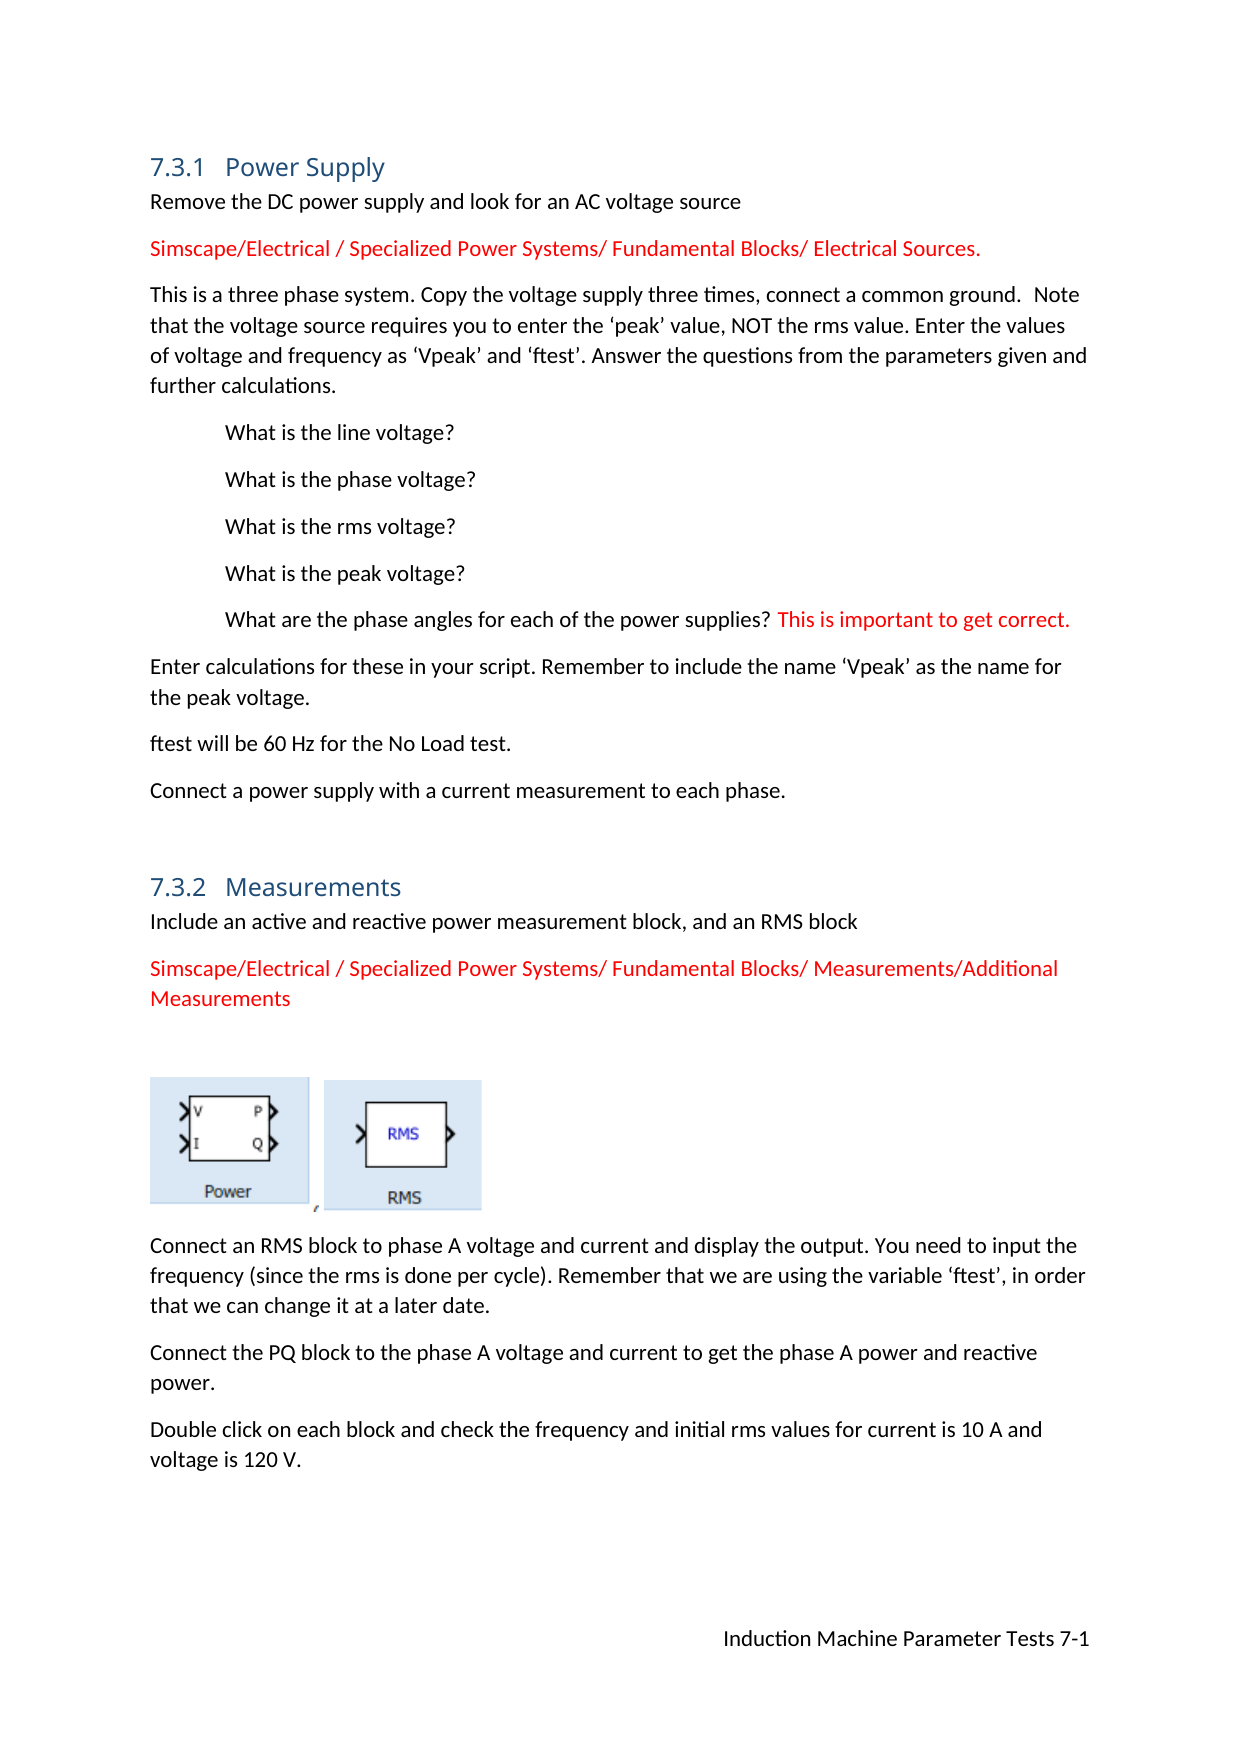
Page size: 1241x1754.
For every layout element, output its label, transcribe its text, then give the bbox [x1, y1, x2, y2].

subtitle Measurements [150, 870, 1090, 904]
picture [323, 1080, 482, 1212]
text What is the peak voltage? [225, 559, 1090, 587]
text Simscape/Electrical / Specialized Power Systems/ Fundamental Blocks/ Measurements/Additional Measurements [150, 954, 1090, 1012]
text ftest will be 60 Hz for the No Load test. [150, 729, 1090, 757]
text This is a three phase system. Copy the voltage supply three times, connect a common ground. Note that the voltage source requires you to enter the ‘peak’ value, NOT the rms value. Enter the values of voltage and frequency as ‘Vpeak’ and ‘ftest’. Answer the questions from the parameters given and further calculations. [150, 281, 1090, 399]
text Connect a power supply with a current measurement to each phase. [150, 776, 1090, 804]
text Include an active and reactive power measurement block, and an RMS block [150, 907, 1090, 935]
picture [150, 1077, 319, 1212]
text Connect an RMS block to phase A voltage and current and display the output. You need to input the frequency (since the rms is done per cycle). Remember that we are using the variable ‘ftest’, in order that we can change it at a later date. [150, 1231, 1090, 1319]
text Enter calculations for these in your script. Remember to include the name ‘Vpeak’ as the name for the peak voltage. [150, 652, 1090, 711]
text What is the phase voltage? [225, 465, 1090, 493]
subtitle Power Supply [150, 150, 1090, 184]
text What are the phase angles for each of the power supplies? This is important to get correct. [225, 606, 1090, 633]
text Connect the PQ block to the phase A voltage and current to get the phase A power and reactive power. [150, 1338, 1090, 1396]
text Simscape/Electrical / Specialized Power Systems/ Fundamental Blocks/ Electrical Sources. [150, 234, 1090, 262]
text What is the rms voltage? [225, 512, 1090, 540]
text What is the line voltage? [225, 418, 1090, 446]
text Remove the DC power supply and look for an AC voltage source [150, 187, 1090, 215]
text Double click on each block and check the frequency and initial rms values for current is 10 A and voltage is 120 V. [150, 1415, 1090, 1473]
